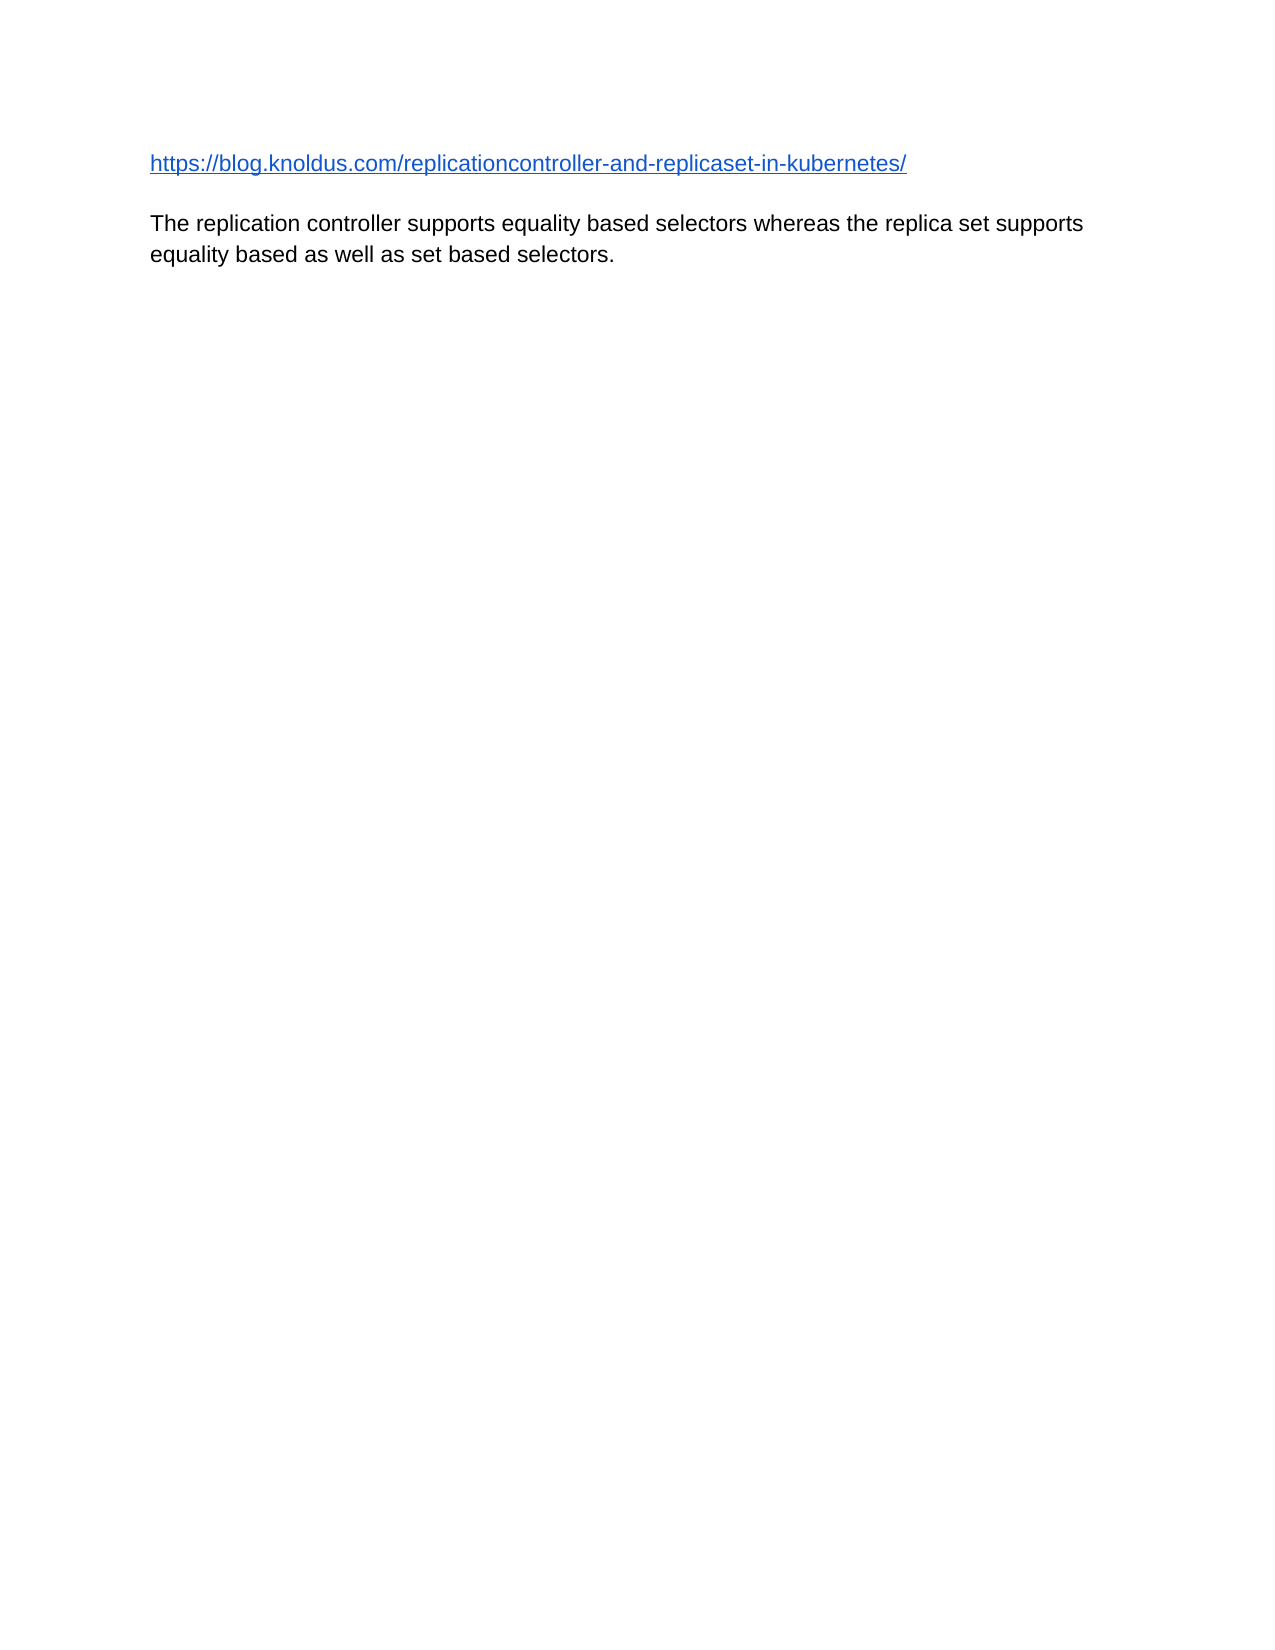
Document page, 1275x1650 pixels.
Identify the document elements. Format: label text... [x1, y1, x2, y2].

text https://blog.knoldus.com/replicationcontroller-and-replicaset-in-kubernetes/ [150, 150, 1125, 176]
text The replication controller supports equality based selectors whereas the replica set supports equality based as well as set based selectors. [150, 210, 1125, 267]
